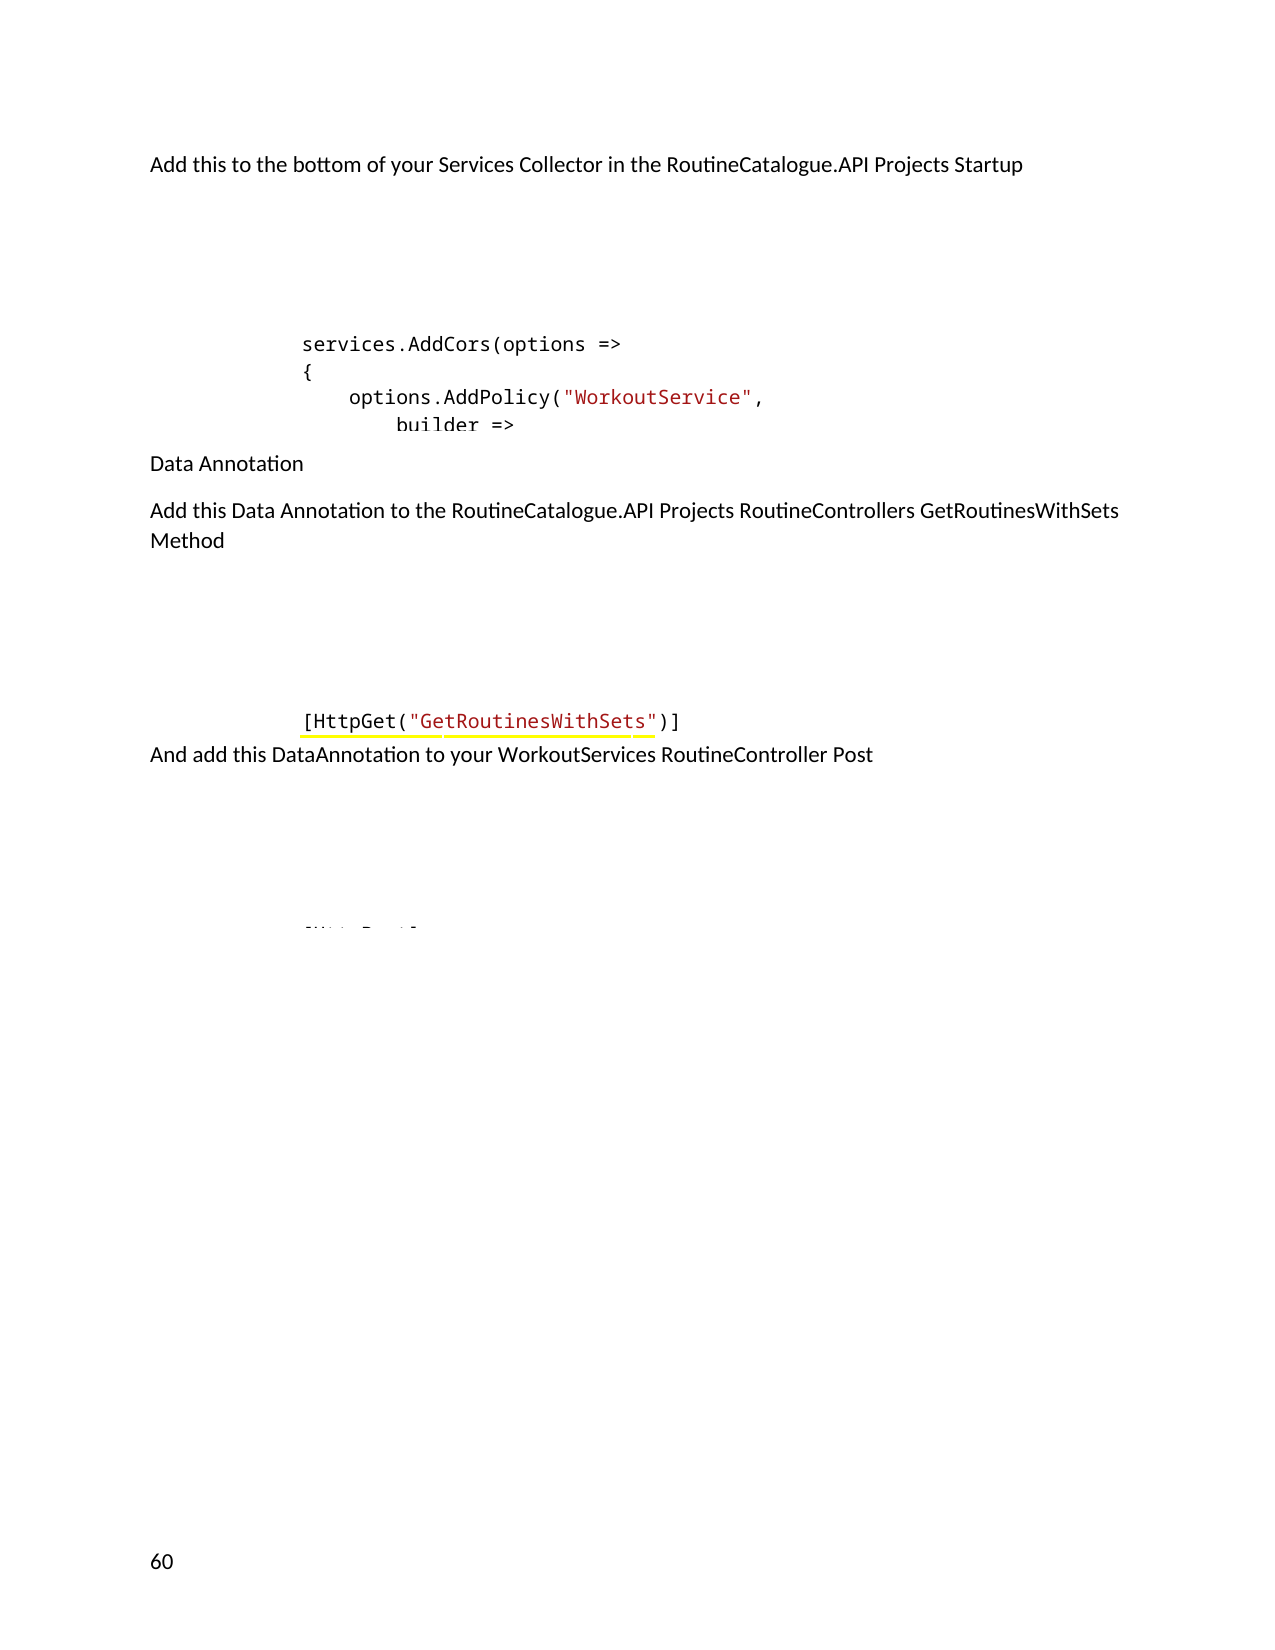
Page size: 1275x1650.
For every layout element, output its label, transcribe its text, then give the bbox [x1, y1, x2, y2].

text Data Annotation [150, 449, 1125, 477]
text Add this to the bottom of your Services Collector in the RoutineCatalogue.API Projects Startup [150, 150, 1125, 430]
text Add this Data Annotation to the RoutineCatalogue.API Projects RoutineControllers GetRoutinesWithSets MethodAnd add this DataAnnotation to your WorkoutServices RoutineController Post [150, 496, 1125, 928]
